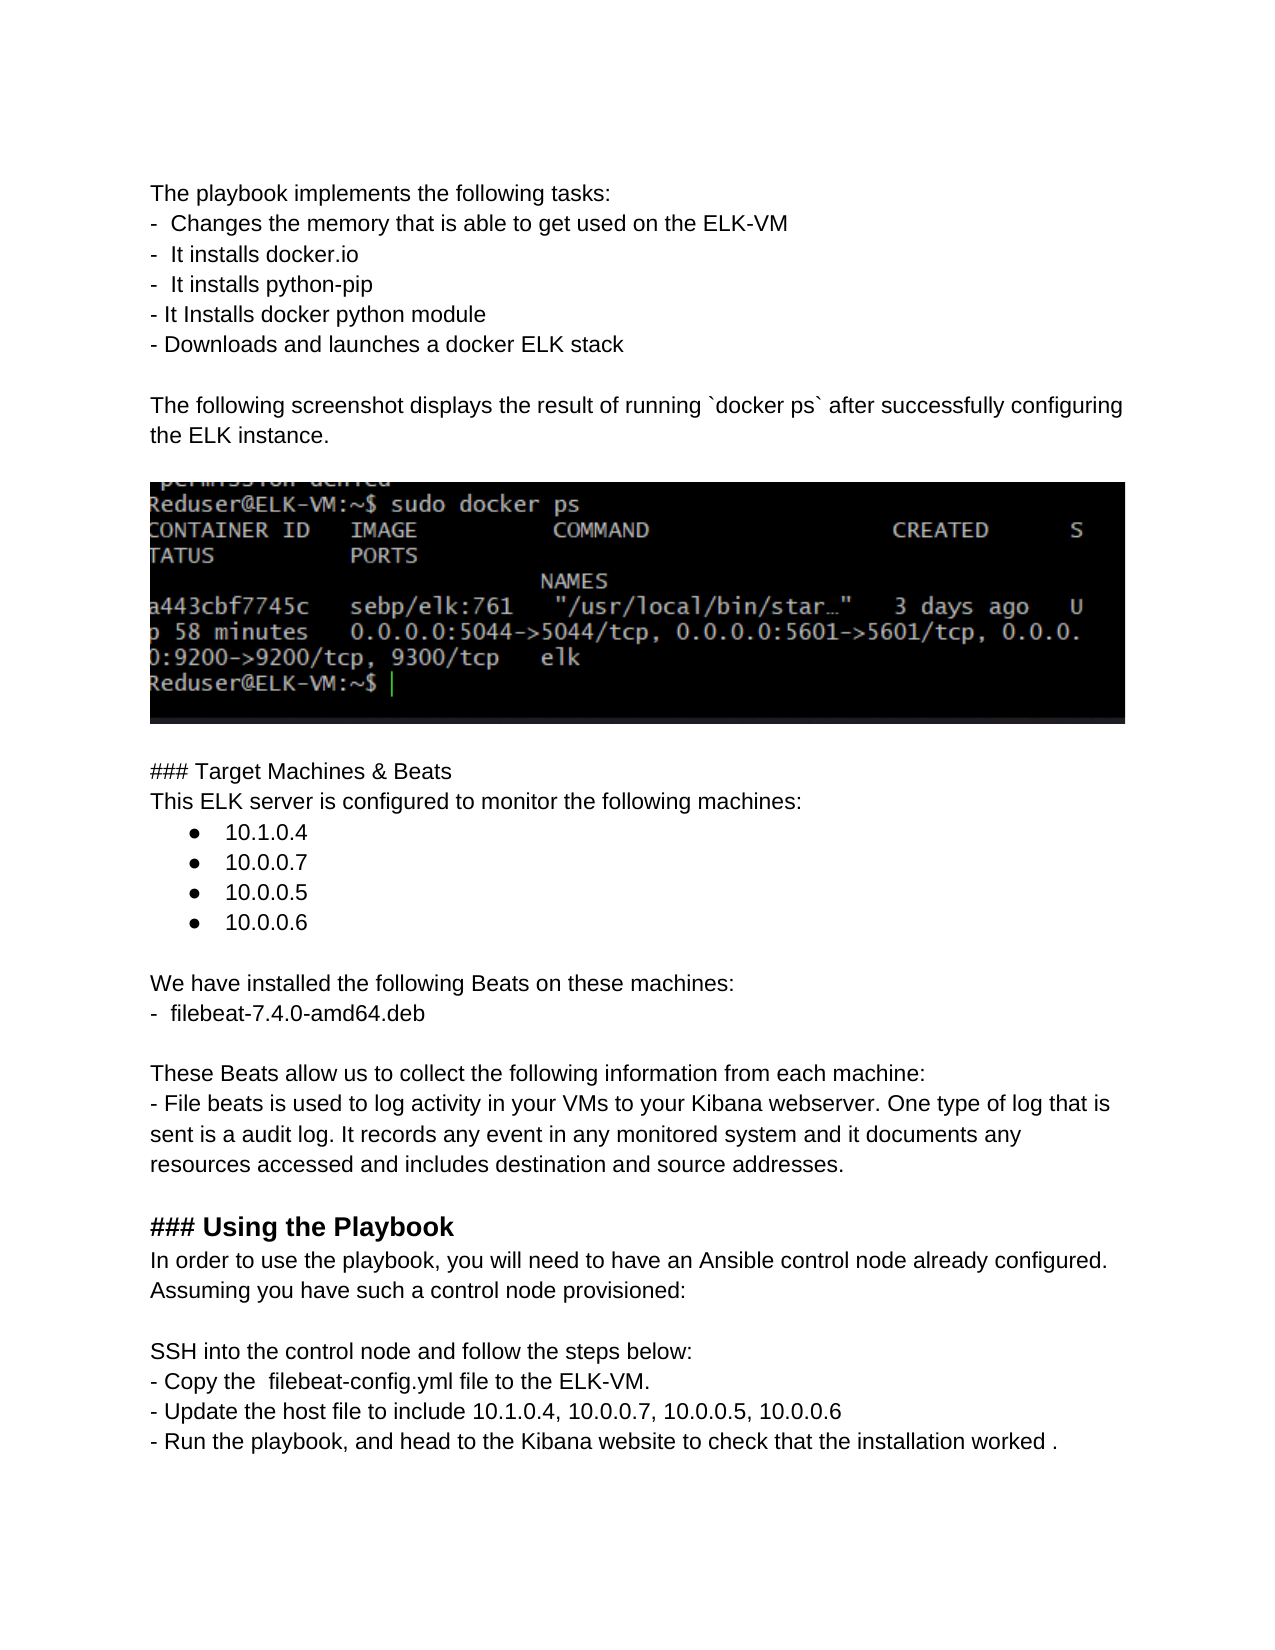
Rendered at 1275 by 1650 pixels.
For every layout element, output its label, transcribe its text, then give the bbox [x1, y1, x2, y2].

text This ELK server is configured to monitor the following machines: [150, 788, 1125, 814]
text - Update the host file to include 10.1.0.4, 10.0.0.7, 10.0.0.5, 10.0.0.6 [150, 1398, 1125, 1424]
text These Beats allow us to collect the following information from each machine: [150, 1060, 1125, 1086]
text The following screenshot displays the result of running `docker ps` after successfully configuring the ELK instance. [150, 392, 1125, 448]
list 10.0.0.5 [187, 879, 1125, 905]
list 10.0.0.6 [187, 909, 1125, 935]
text - Changes the memory that is able to get used on the ELK-VM [150, 210, 1125, 237]
text We have installed the following Beats on these machines: [150, 969, 1125, 996]
text - It installs docker.io [150, 241, 1125, 267]
list 10.1.0.4 [187, 818, 1125, 845]
text - It Installs docker python module [150, 301, 1125, 327]
text ### Target Machines & Beats [150, 758, 1125, 784]
text ### Using the Playbook [150, 1211, 1125, 1242]
text The playbook implements the following tasks: [150, 180, 1125, 207]
text SSH into the control node and follow the steps below: [150, 1338, 1125, 1364]
list 10.0.0.7 [187, 849, 1125, 875]
text - File beats is used to log activity in your VMs to your Kibana webserver. One type of log that is sent is a audit log. It records any event in any monitored system and it documents any resources accessed and includes destination and source addresses. [150, 1090, 1125, 1177]
text - Copy the filebeat-config.yml file to the ELK-VM. [150, 1368, 1125, 1394]
text In order to use the playbook, you will need to have an Ansible control node already configured. Assuming you have such a control node provisioned: [150, 1247, 1125, 1304]
picture [150, 482, 1125, 724]
text - It installs python-pip [150, 271, 1125, 297]
text - Run the playbook, and head to the Kibana website to check that the installation worked . [150, 1428, 1125, 1455]
text - filebeat-7.4.0-amd64.deb [150, 1000, 1125, 1026]
text - Downloads and launches a docker ELK stack [150, 331, 1125, 358]
